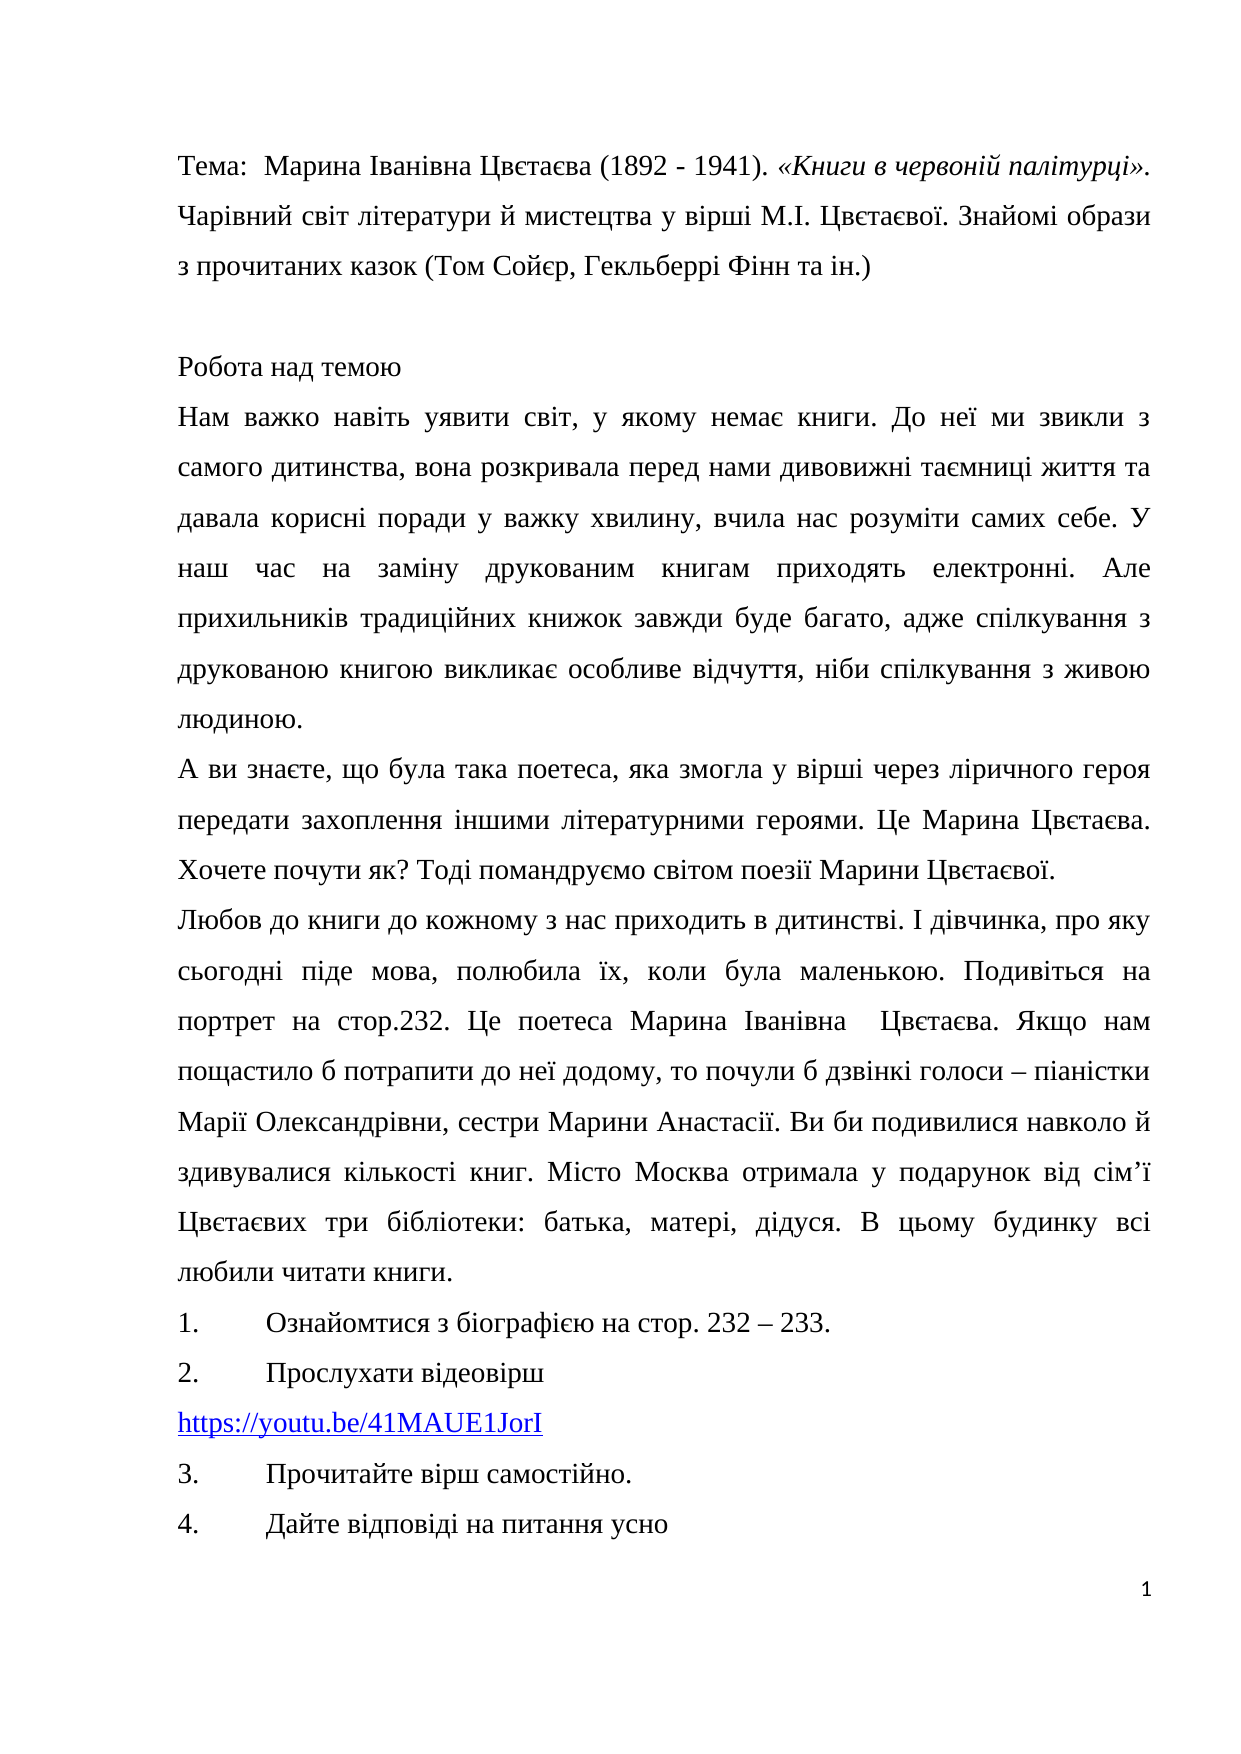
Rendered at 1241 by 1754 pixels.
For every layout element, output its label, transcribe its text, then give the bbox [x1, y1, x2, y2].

text https://youtu.be/41MAUE1JorI [177, 1406, 1152, 1439]
text Любов до книги до кожному з нас приходить в дитинстві. І дівчинка, про яку сьогодні піде мова, полюбила їх, коли була маленькою. Подивіться на портрет на стор.232. Це поетеса Марина Іванівна Цвєтаєва. Якщо нам пощастило б потрапити до неї додому, то почули б дзвінкі голоси – піаністки Марії Олександрівни, сестри Марини Анастасії. Ви би подивилися навколо й здивувалися кількості книг. Місто Москва отримала у подарунок від сім’ї Цвєтаєвих три бібліотеки: батька, матері, дідуся. В цьому будинку всі любили читати книги. [177, 902, 1152, 1288]
text А ви знаєте, що була така поетеса, яка змогла у вірші через ліричного героя передати захоплення іншими літературними героями. Це Марина Цвєтаєва. Хочете почути як? Тоді помандруємо світом поезії Марини Цвєтаєвої. [177, 751, 1152, 886]
list Ознайомтися з біографією на стор. 232 – 233. [177, 1305, 1152, 1338]
text Робота над темою [177, 349, 1152, 382]
list Прослухати відеовірш [177, 1355, 1152, 1389]
list Дайте відповіді на питання усно [177, 1506, 1152, 1540]
text Нам важко навіть уявити світ, у якому немає книги. До неї ми звикли з самого дитинства, вона розкривала перед нами дивовижні таємниці життя та давала корисні поради у важку хвилину, вчила нас розуміти самих себе. У наш час на заміну друкованим книгам приходять електронні. Але прихильників традиційних книжок завжди буде багато, адже спілкування з друкованою книгою викликає особливе відчуття, ніби спілкування з живою людиною. [177, 399, 1152, 735]
list Прочитайте вірш самостійно. [177, 1456, 1152, 1489]
text Тема: Марина Іванівна Цвєтаєва (1892 - 1941). «Книги в червоній палітурці». Чарівний світ літератури й мистецтва у вірші М.І. Цвєтаєвої. Знайомі образи з прочитаних казок (Том Сойєр, Гекльберрі Фінн та ін.) [177, 148, 1152, 282]
